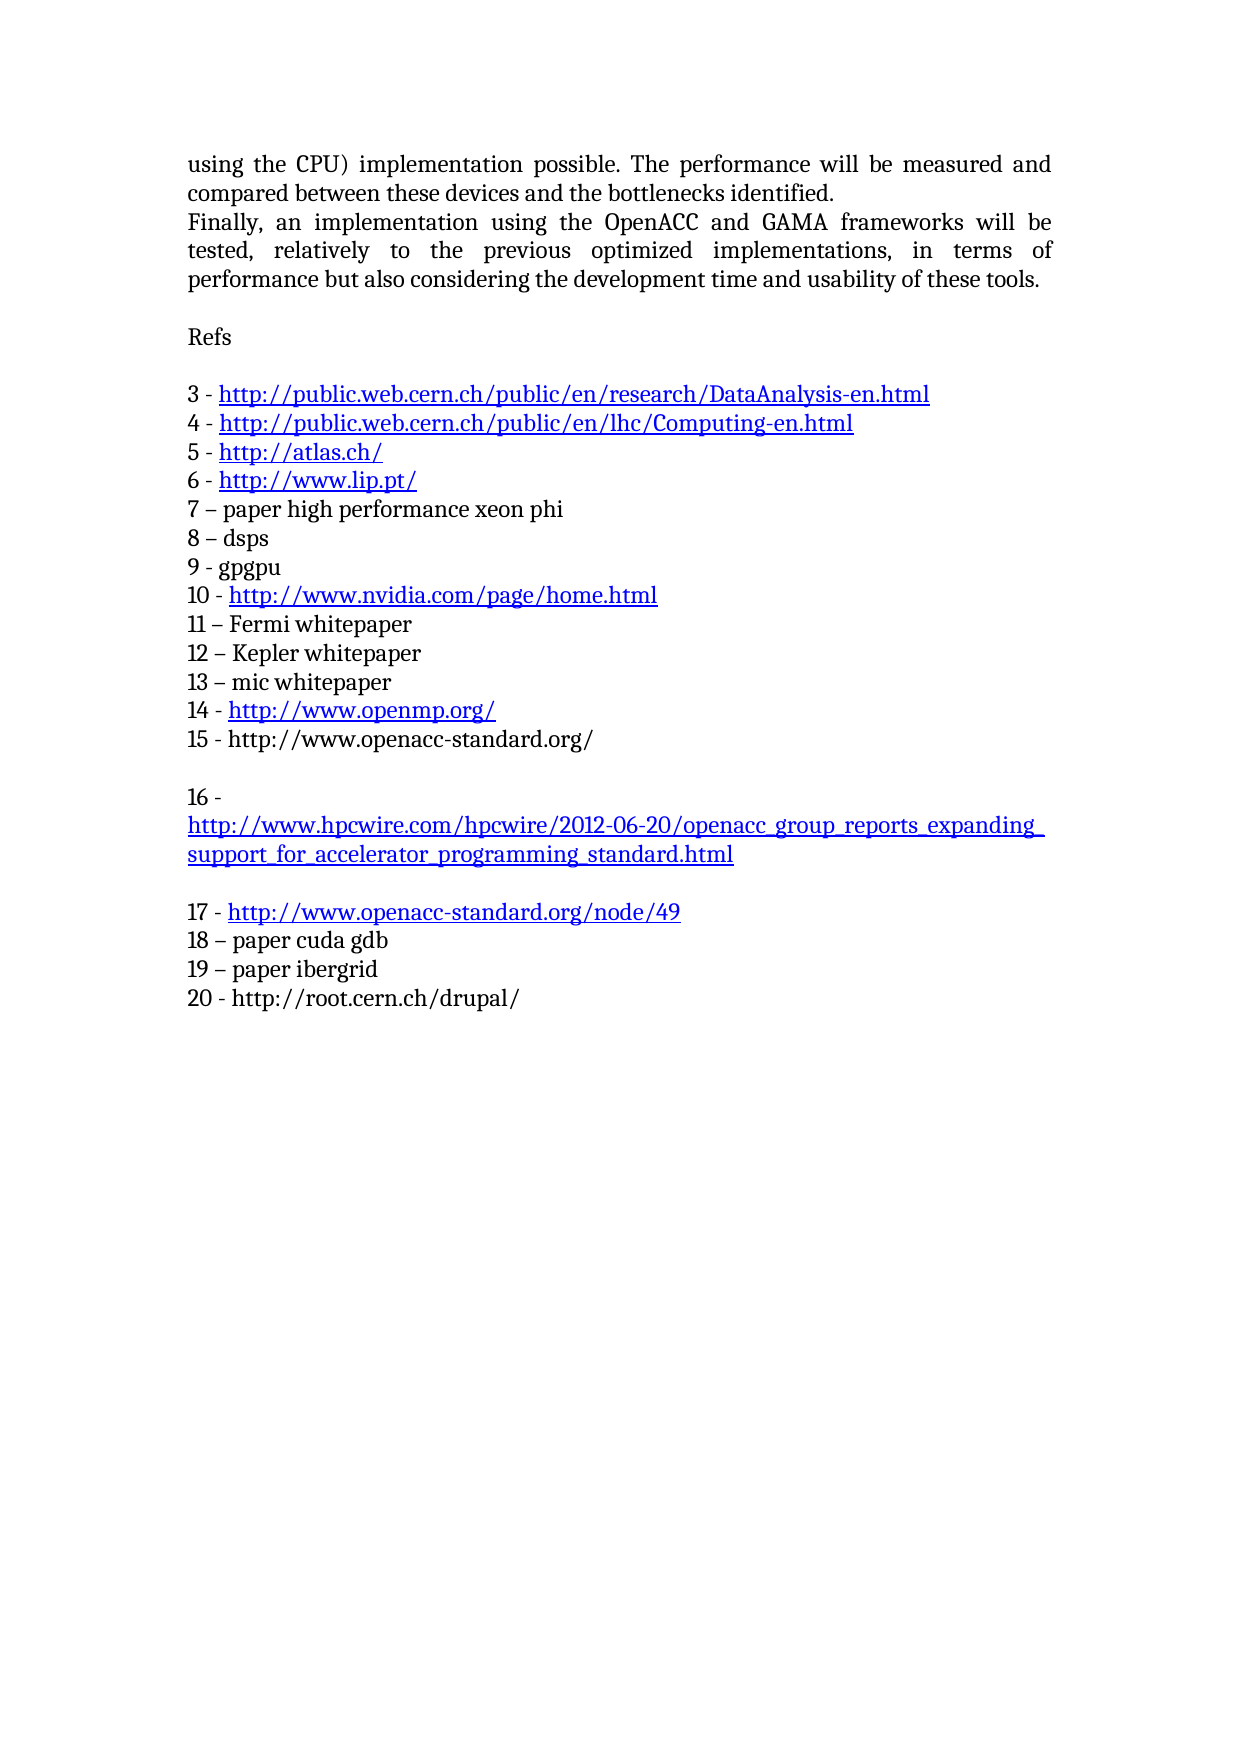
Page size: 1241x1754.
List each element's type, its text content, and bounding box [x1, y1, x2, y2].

text 19 – paper ibergrid [187, 955, 1053, 984]
text 11 – Fermi whitepaper [187, 610, 1053, 639]
text 13 – mic whitepaper [187, 667, 1053, 696]
text Refs [187, 322, 1053, 351]
text 8 – dsps [187, 524, 1053, 552]
text 7 – paper high performance xeon phi [187, 495, 1053, 524]
text 17 - http://www.openacc-standard.org/node/49 [187, 897, 1053, 926]
text 6 - http://www.lip.pt/ [187, 466, 1053, 495]
text 3 - http://public.web.cern.ch/public/en/research/DataAnalysis-en.html [187, 380, 1053, 409]
text 10 - http://www.nvidia.com/page/home.html [187, 581, 1053, 610]
text 16 - http://www.hpcwire.com/hpcwire/2012-06-20/openacc_group_reports_expanding_support_for_accelerator_programming_standard.html [187, 782, 1053, 869]
text 18 – paper cuda gdb [187, 926, 1053, 955]
text 5 - http://atlas.ch/ [187, 437, 1053, 466]
text 15 - http://www.openacc-standard.org/ [187, 725, 1053, 754]
text 4 - http://public.web.cern.ch/public/en/lhc/Computing-en.html [187, 409, 1053, 437]
text 20 - http://root.cern.ch/drupal/ [187, 984, 1053, 1012]
text 14 - http://www.openmp.org/ [187, 696, 1053, 725]
text Finally, an implementation using the OpenACC and GAMA frameworks will be tested, relatively to the previous optimized implementations, in terms of performance but also considering the development time and usability of these tools. [187, 207, 1053, 294]
text 12 – Kepler whitepaper [187, 639, 1053, 667]
text 9 - gpgpu [187, 552, 1053, 581]
